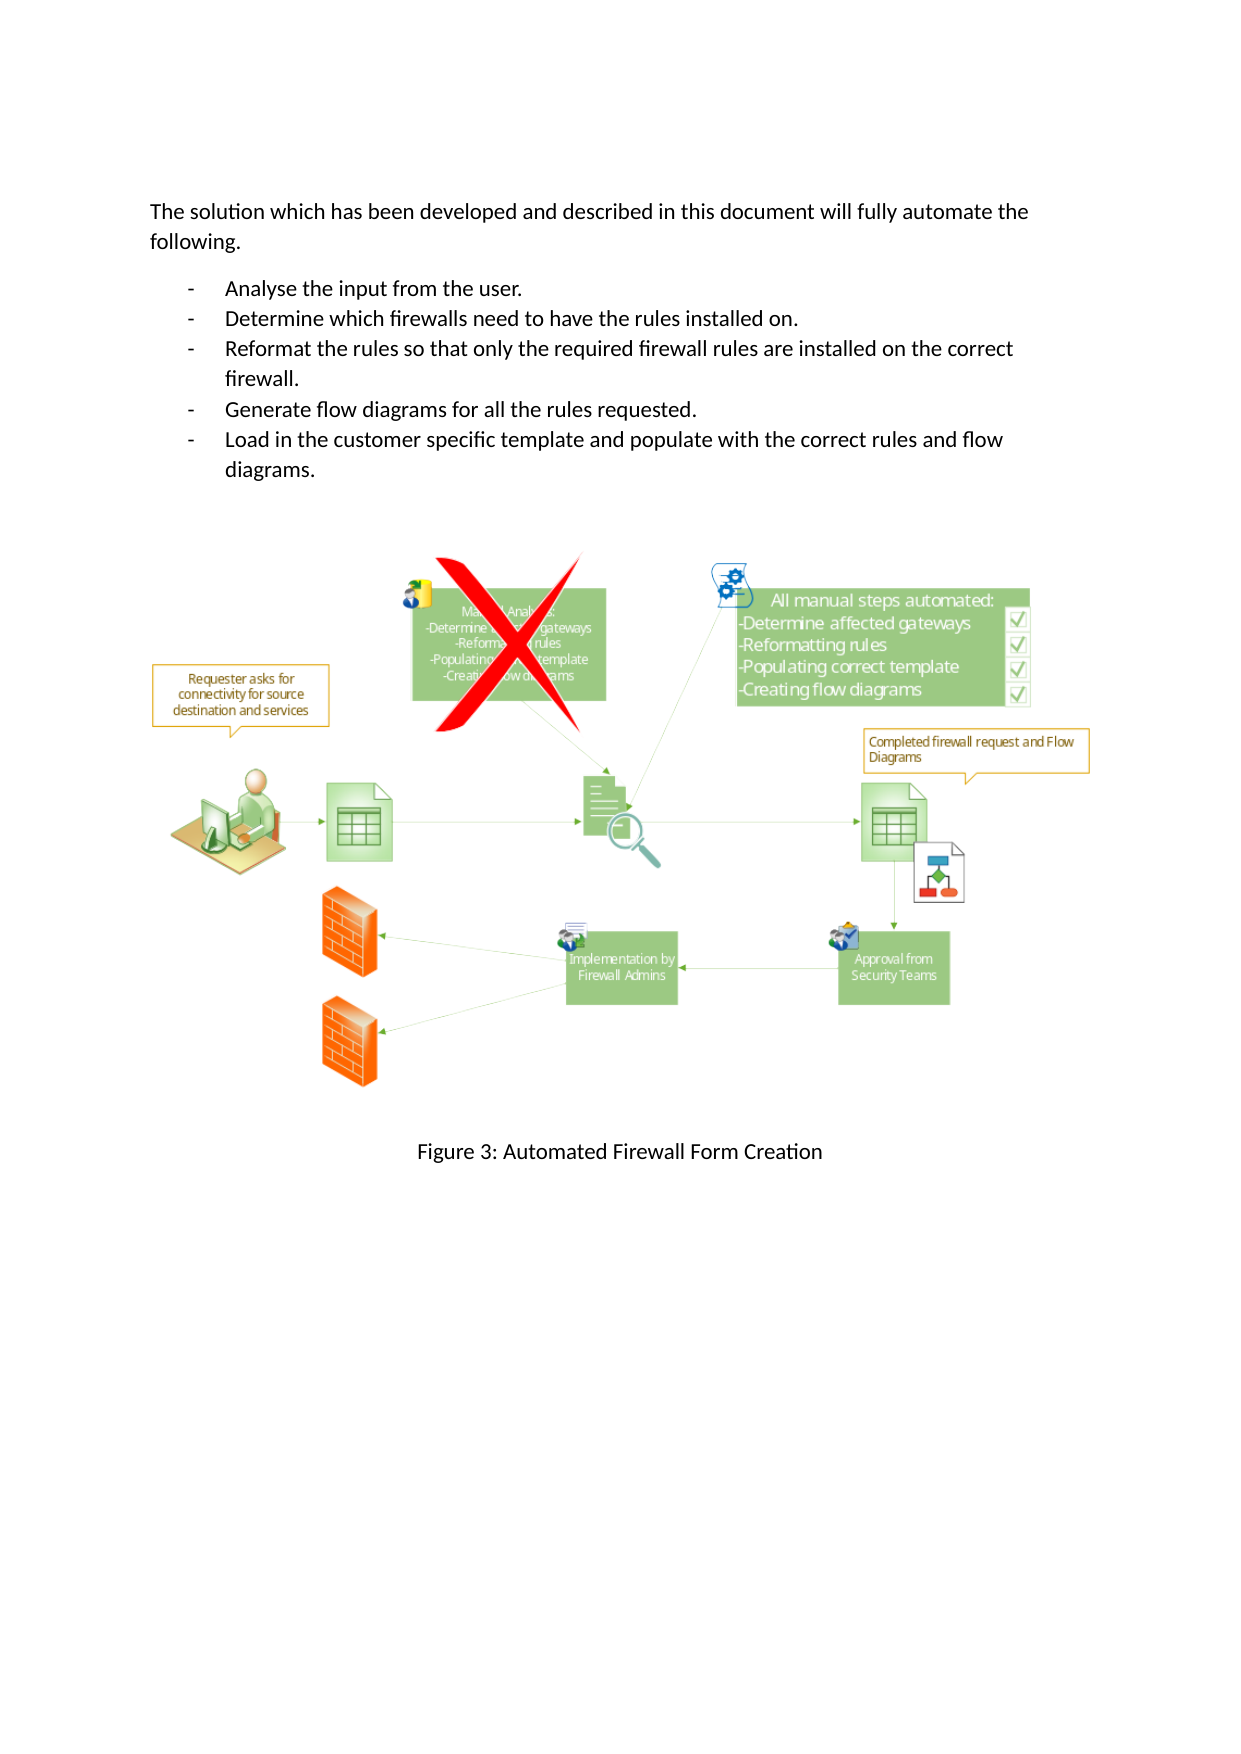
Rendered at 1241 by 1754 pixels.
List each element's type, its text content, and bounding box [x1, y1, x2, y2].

list Reformat the rules so that only the required firewall rules are installed on the correct firewall. [187, 334, 1090, 393]
list Determine which firewalls need to have the rules installed on. [187, 304, 1090, 332]
list Analyse the input from the user. [187, 274, 1090, 302]
list Load in the customer specific template and populate with the correct rules and flow diagrams. [187, 425, 1090, 483]
text The solution which has been developed and described in this document will fully automate the following. [150, 197, 1090, 255]
list Generate flow diagrams for all the rules requested. [187, 395, 1090, 423]
text Figure 3: Automated Firewall Form Creation [150, 1137, 1090, 1165]
